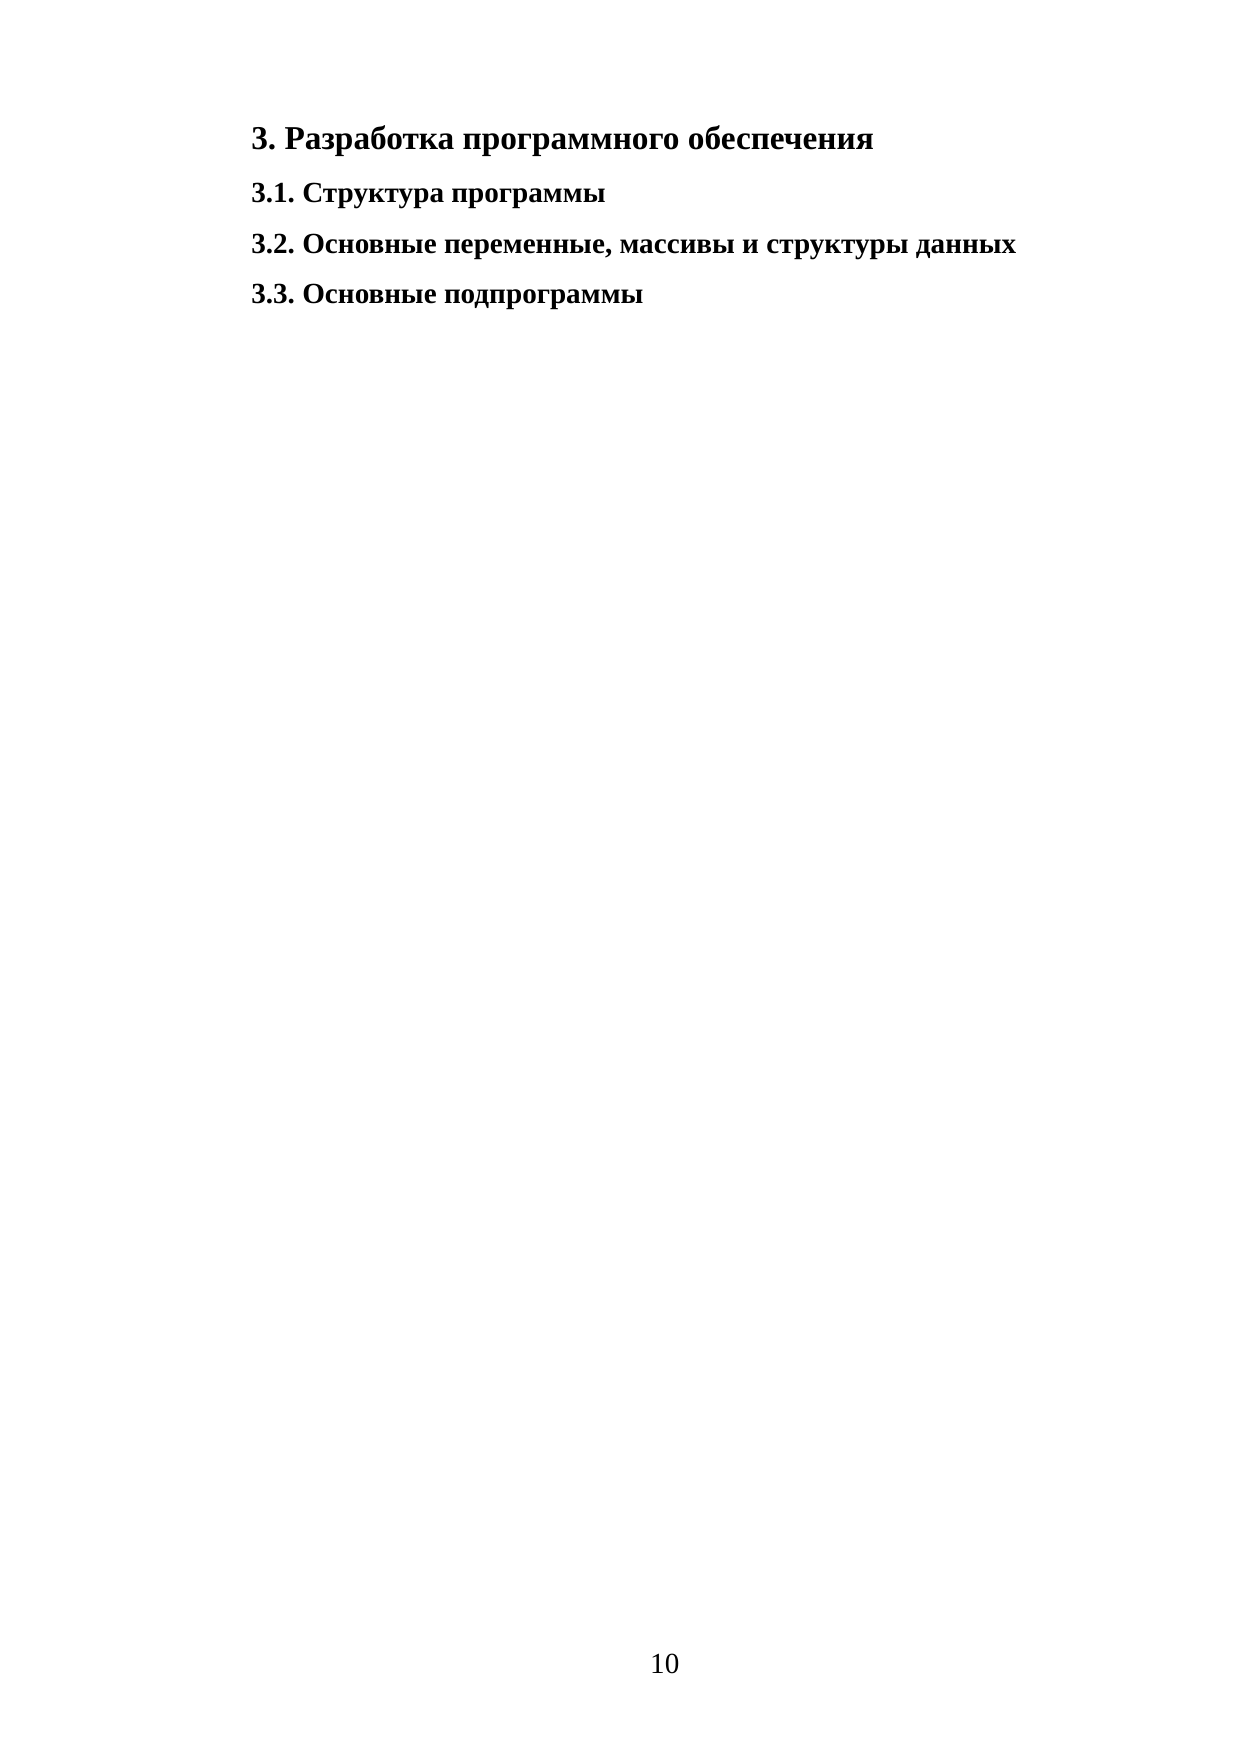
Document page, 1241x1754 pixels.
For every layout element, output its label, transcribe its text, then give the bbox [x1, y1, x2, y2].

subtitle 3.3. Основные подпрограммы [177, 276, 1152, 310]
subtitle 3. Разработка программного обеспечения [177, 118, 1152, 156]
subtitle 3.2. Основные переменные, массивы и структуры данных [177, 226, 1152, 259]
subtitle 3.1. Структура программы [177, 176, 1152, 209]
